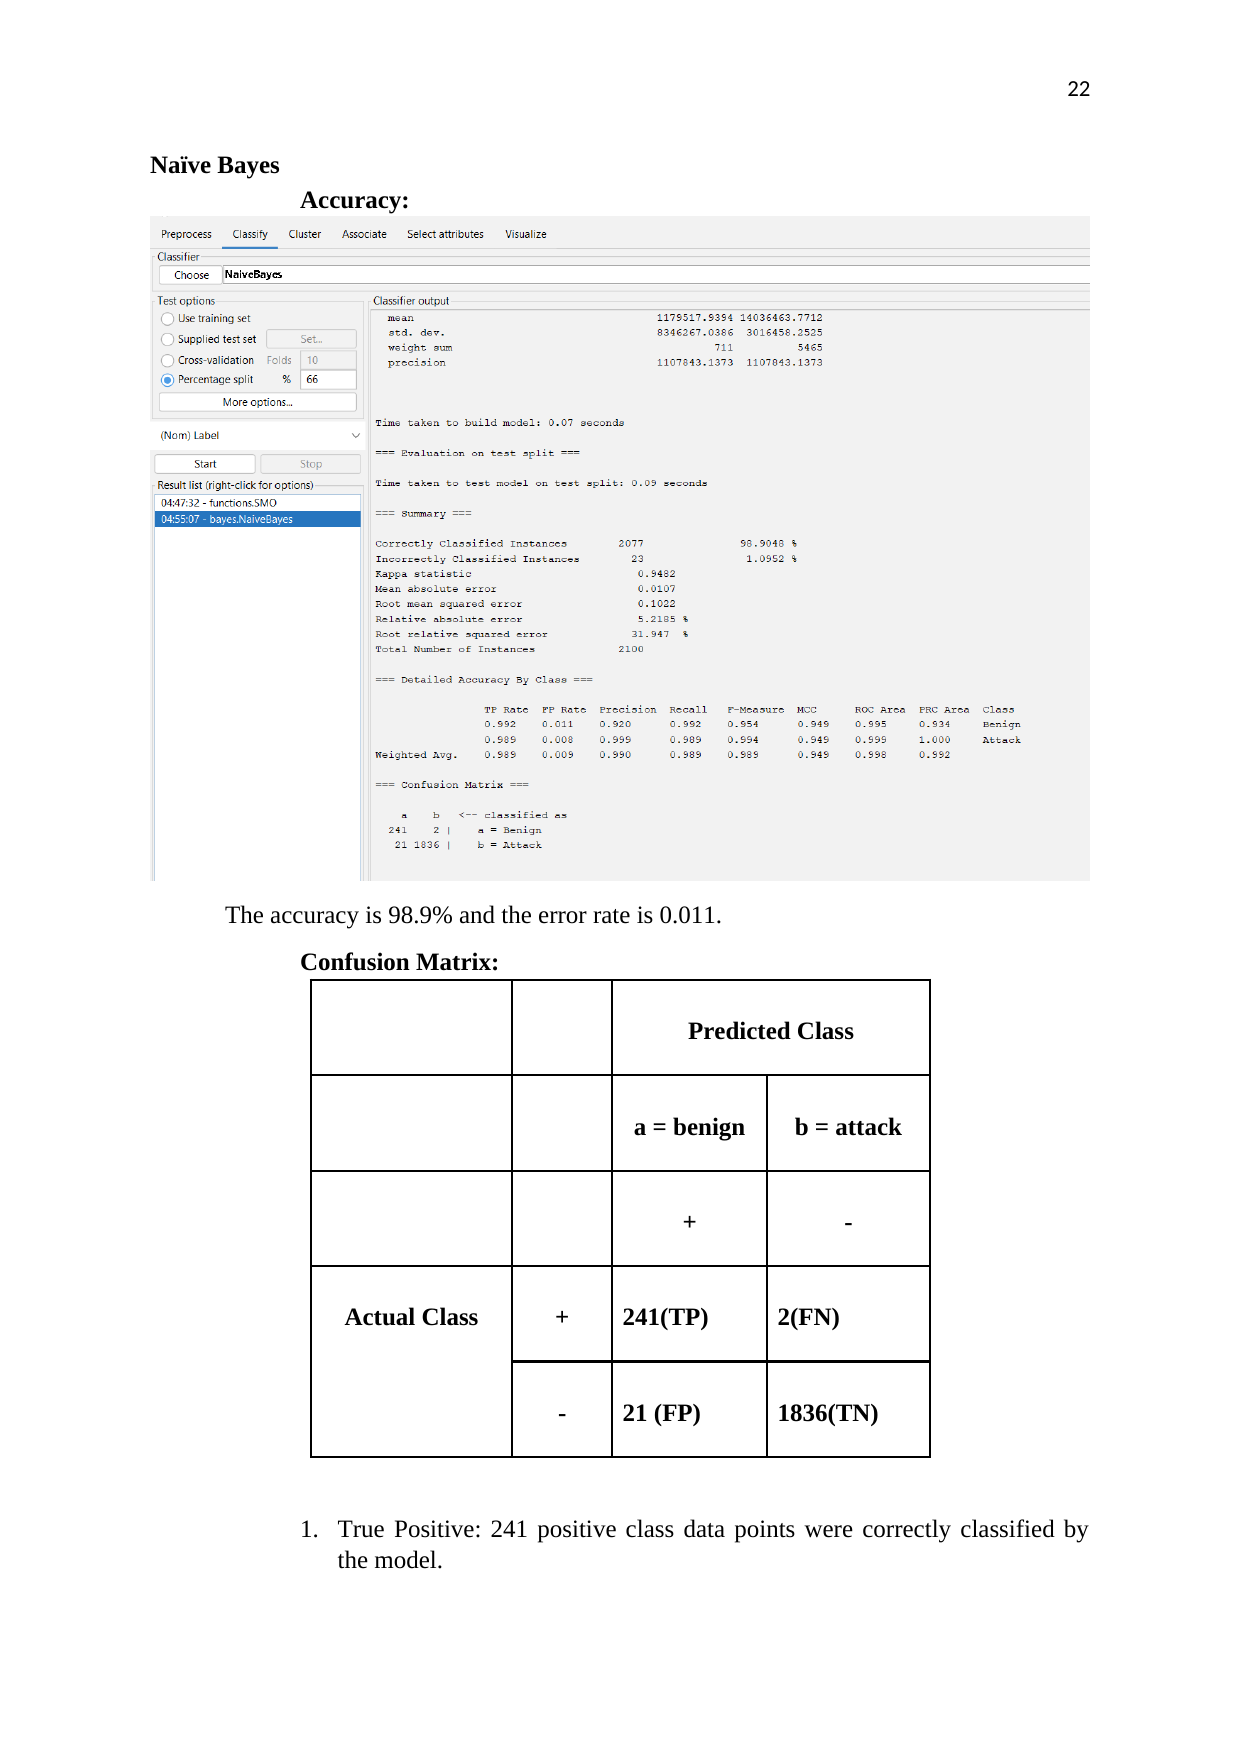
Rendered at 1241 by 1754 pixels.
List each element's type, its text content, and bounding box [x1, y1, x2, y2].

table_cell [312, 1172, 511, 1265]
table_cell [312, 1076, 511, 1169]
table_cell b = attack [768, 1076, 929, 1169]
text The accuracy is 98.9% and the error rate is 0.011. [225, 900, 1090, 928]
subtitle Accuracy: [225, 185, 1090, 214]
table_cell Actual Class [312, 1267, 511, 1456]
subtitle Naïve Bayes [150, 150, 1090, 179]
table_cell a = benign [613, 1076, 766, 1169]
subtitle Confusion Matrix: [225, 947, 1090, 976]
table_cell [513, 1172, 611, 1265]
table_cell - [513, 1363, 611, 1456]
table_header [513, 981, 611, 1074]
text 1. True Positive: 241 positive class data points were correctly classified by the model. [300, 1514, 1090, 1574]
picture [150, 216, 1090, 881]
table_header Predicted Class [613, 981, 929, 1074]
table_cell 1836(TN) [768, 1363, 929, 1456]
table_cell 2(FN) [768, 1267, 929, 1360]
table_cell 241(TP) [613, 1267, 766, 1360]
table_cell - [768, 1172, 929, 1265]
table_cell [513, 1076, 611, 1169]
table_cell + [613, 1172, 766, 1265]
table_cell 21 (FP) [613, 1363, 766, 1456]
table_cell + [513, 1267, 611, 1360]
table_header [312, 981, 511, 1074]
